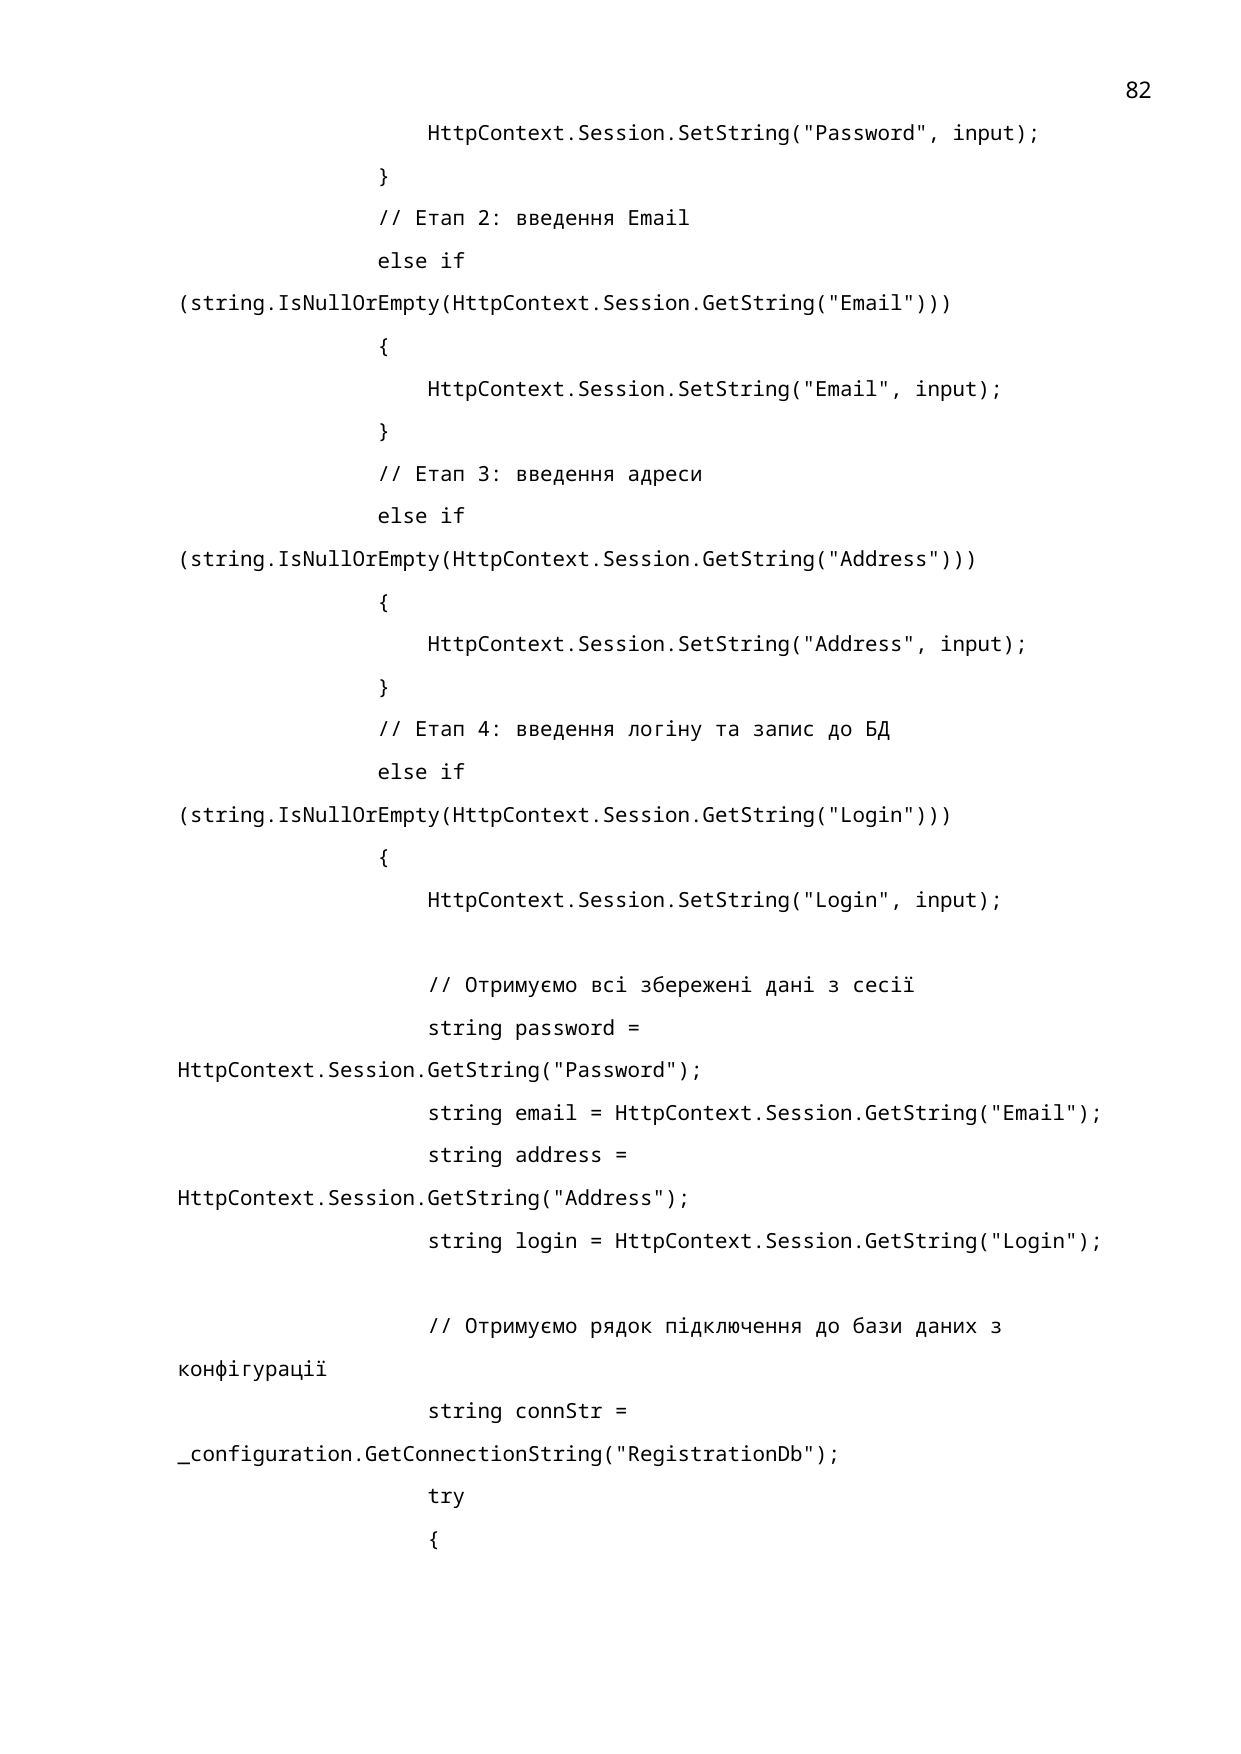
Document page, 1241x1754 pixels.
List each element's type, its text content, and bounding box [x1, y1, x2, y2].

text // Етап 3: введення адреси [177, 459, 1152, 487]
text HttpContext.Session.SetString("Address", input); [177, 629, 1152, 658]
text else if (string.IsNullOrEmpty(HttpContext.Session.GetString("Email"))) [177, 246, 1152, 317]
text // Отримуємо всі збережені дані з сесії [177, 970, 1152, 999]
text string password = HttpContext.Session.GetString("Password"); [177, 1013, 1152, 1084]
text } [177, 672, 1152, 700]
text } [177, 416, 1152, 445]
text // Етап 4: введення логіну та запис до БД [177, 714, 1152, 743]
text string login = HttpContext.Session.GetString("Login"); [177, 1226, 1152, 1254]
text string email = HttpContext.Session.GetString("Email"); [177, 1098, 1152, 1126]
text { [177, 842, 1152, 871]
text string address = HttpContext.Session.GetString("Address"); [177, 1141, 1152, 1212]
text else if (string.IsNullOrEmpty(HttpContext.Session.GetString("Login"))) [177, 757, 1152, 828]
text { [177, 331, 1152, 359]
text // Етап 2: введення Email [177, 203, 1152, 232]
text { [177, 1524, 1152, 1552]
text } [177, 161, 1152, 189]
text { [177, 587, 1152, 615]
text HttpContext.Session.SetString("Password", input); [177, 118, 1152, 147]
text string connStr = _configuration.GetConnectionString("RegistrationDb"); [177, 1396, 1152, 1467]
text try [177, 1481, 1152, 1510]
text HttpContext.Session.SetString("Email", input); [177, 374, 1152, 402]
text else if (string.IsNullOrEmpty(HttpContext.Session.GetString("Address"))) [177, 502, 1152, 573]
text HttpContext.Session.SetString("Login", input); [177, 885, 1152, 913]
text // Отримуємо рядок підключення до бази даних з конфігурації [177, 1311, 1152, 1382]
